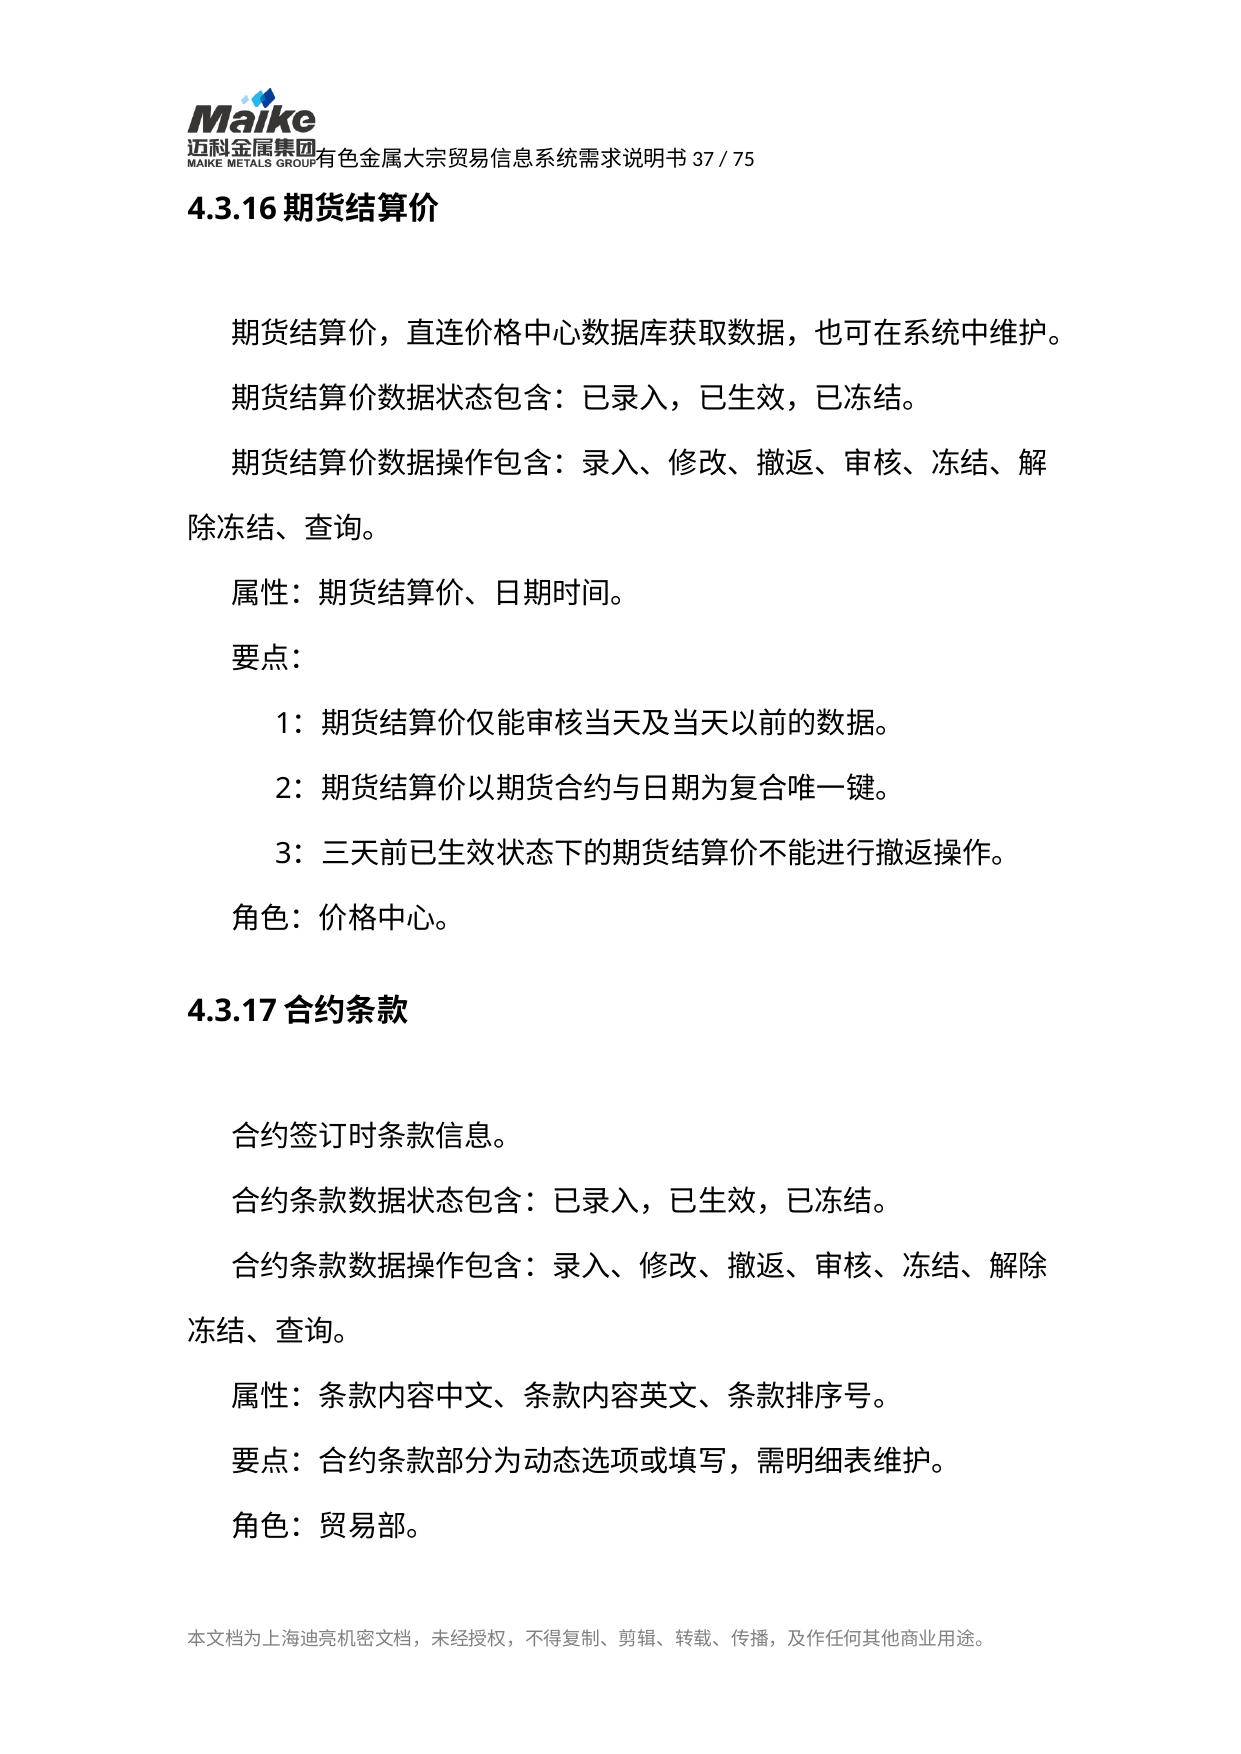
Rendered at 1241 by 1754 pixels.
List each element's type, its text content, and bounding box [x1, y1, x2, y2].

subtitle 4.3.17合约条款 [187, 976, 1053, 1041]
text 要点： [187, 624, 1053, 689]
text 2：期货结算价以期货合约与日期为复合唯一键。 [187, 754, 1053, 819]
text 属性：条款内容中文、条款内容英文、条款排序号。 [187, 1361, 1053, 1426]
text 3：三天前已生效状态下的期货结算价不能进行撤返操作。 [187, 819, 1053, 884]
text 1：期货结算价仅能审核当天及当天以前的数据。 [187, 689, 1053, 754]
text 期货结算价数据操作包含：录入、修改、撤返、审核、冻结、解除冻结、查询。 [187, 429, 1053, 559]
text 合约签订时条款信息。 [187, 1101, 1053, 1166]
picture [187, 88, 316, 167]
text 属性：期货结算价、日期时间。 [187, 559, 1053, 624]
text 角色：价格中心。 [187, 884, 1053, 949]
text 要点：合约条款部分为动态选项或填写，需明细表维护。 [187, 1426, 1053, 1491]
text 角色：贸易部。 [187, 1491, 1053, 1556]
text 期货结算价数据状态包含：已录入，已生效，已冻结。 [187, 364, 1053, 429]
text 合约条款数据操作包含：录入、修改、撤返、审核、冻结、解除冻结、查询。 [187, 1231, 1053, 1361]
text 期货结算价，直连价格中心数据库获取数据，也可在系统中维护。 [187, 299, 1053, 364]
subtitle 4.3.16期货结算价 [187, 173, 1053, 238]
text 合约条款数据状态包含：已录入，已生效，已冻结。 [187, 1166, 1053, 1231]
